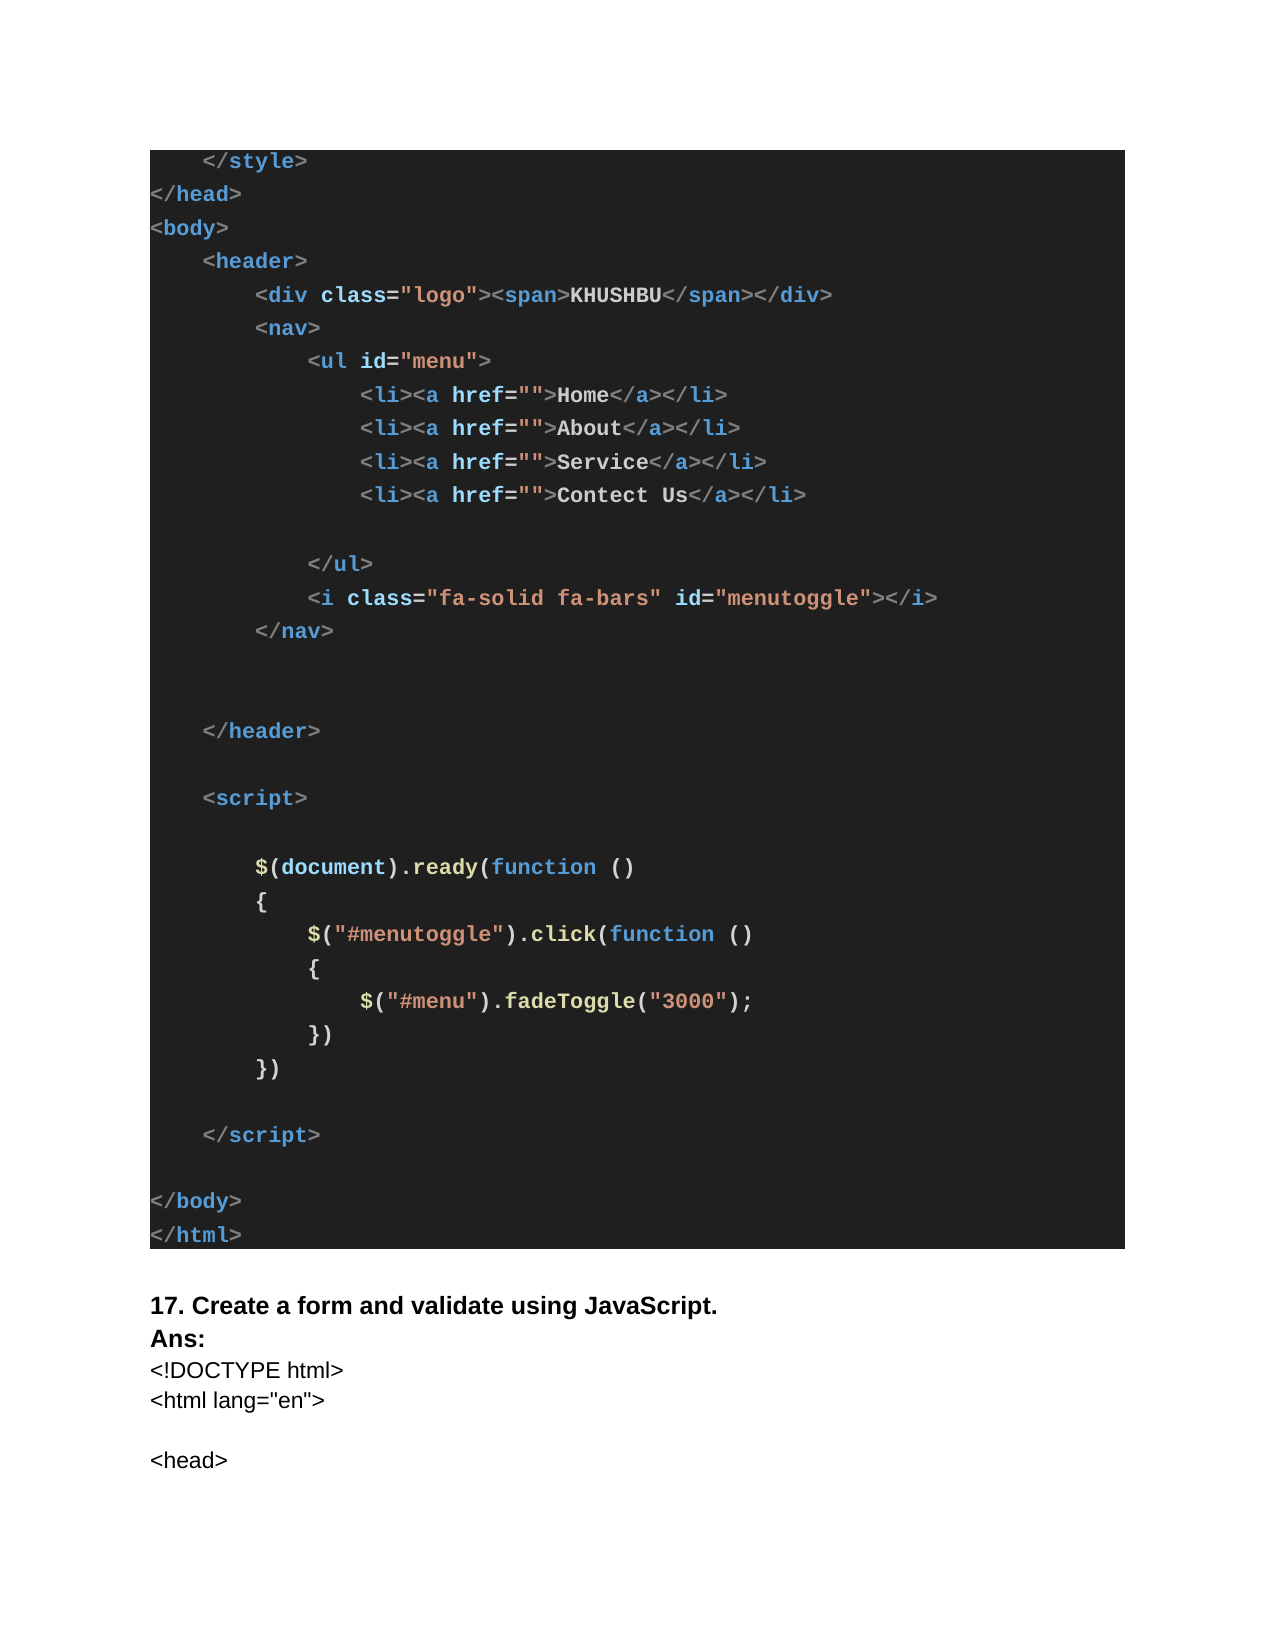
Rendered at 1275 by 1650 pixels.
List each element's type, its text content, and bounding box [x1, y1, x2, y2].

text }) [150, 1023, 1125, 1048]
text <header> [150, 250, 1125, 275]
text }) [150, 1057, 1125, 1082]
text <!DOCTYPE html> [150, 1357, 1125, 1383]
text </body> [150, 1191, 1125, 1216]
text <head> [150, 1447, 1125, 1474]
text <ul id="menu"> [150, 351, 1125, 375]
text </nav> [150, 620, 1125, 645]
text { [150, 957, 1125, 981]
text <li><a href="">Home</a></li> [150, 384, 1125, 409]
text </head> [150, 183, 1125, 208]
text 17. Create a form and validate using JavaScript. [150, 1291, 1125, 1319]
text <i class="fa-solid fa-bars" id="menutoggle"></i> [150, 587, 1125, 612]
text $("#menutoggle").click(function () [150, 923, 1125, 948]
text <li><a href="">Service</a></li> [150, 451, 1125, 476]
text </style> [150, 150, 1125, 175]
text $("#menu").fadeToggle("3000"); [150, 990, 1125, 1015]
text <div class="logo"><span>KHUSHBU</span></div> [150, 284, 1125, 308]
text </ul> [150, 553, 1125, 578]
text </header> [150, 721, 1125, 745]
text <html lang="en"> [150, 1387, 1125, 1413]
text </script> [150, 1124, 1125, 1149]
text Ans: [150, 1324, 1125, 1352]
text </html> [150, 1224, 1125, 1249]
text <body> [150, 217, 1125, 242]
text $(document).ready(function () [150, 856, 1125, 881]
text <nav> [150, 317, 1125, 342]
text <script> [150, 787, 1125, 812]
text <li><a href="">Contect Us</a></li> [150, 484, 1125, 509]
text <li><a href="">About</a></li> [150, 417, 1125, 442]
text { [150, 890, 1125, 914]
